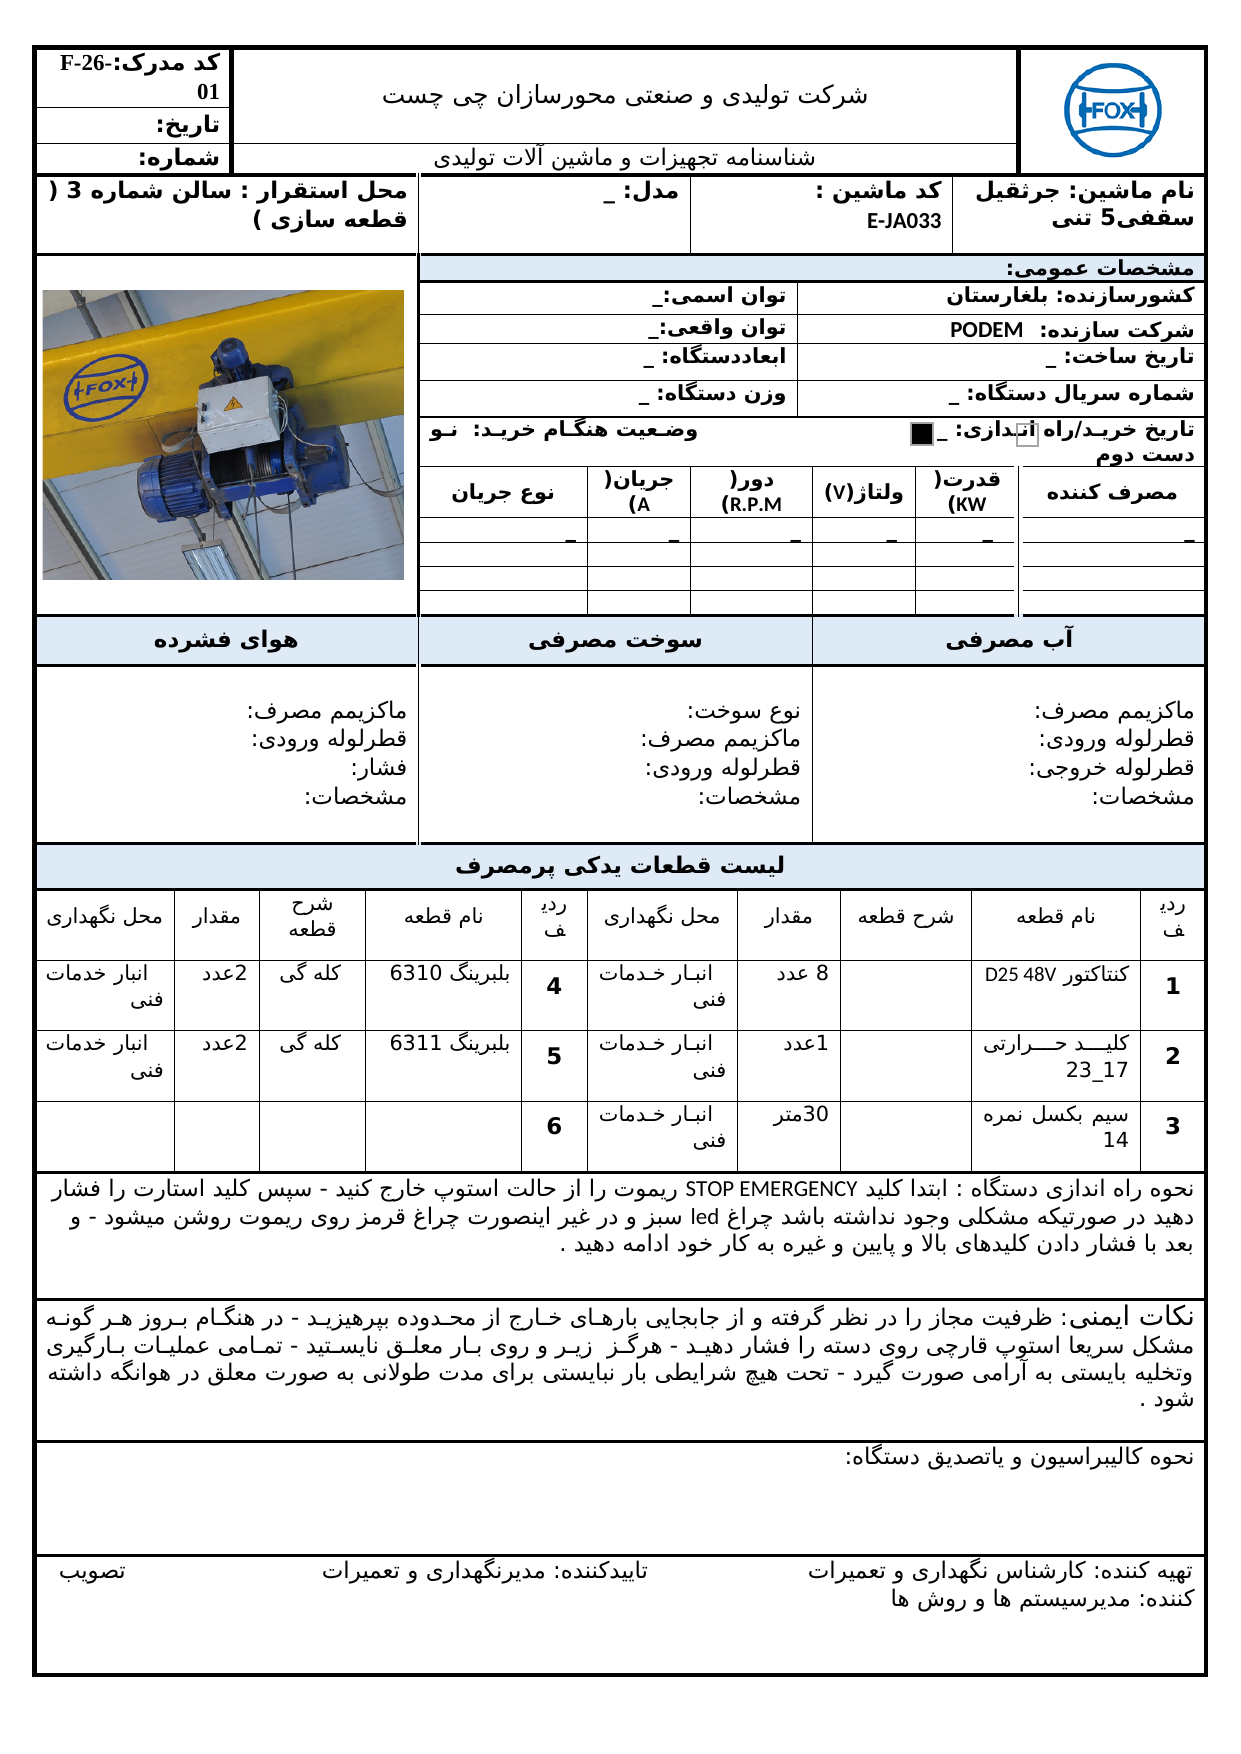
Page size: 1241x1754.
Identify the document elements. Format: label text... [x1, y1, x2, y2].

table_cell جریان(A) [588, 467, 690, 517]
table_cell ماکزیمم مصرف: قطرلوله ورودی: فشار: مشخصات: [37, 664, 418, 842]
table_cell [588, 543, 690, 566]
table_cell [175, 1102, 259, 1171]
table_cell مدل: _ [419, 173, 690, 253]
table_cell _ [813, 518, 915, 542]
table_cell ولتاژ(V) [813, 467, 915, 517]
table_cell 2 [1141, 1031, 1204, 1101]
table_cell [916, 542, 1018, 566]
table_cell 6 [522, 1102, 587, 1171]
table_header کد مدرک:F-26-01 [37, 50, 229, 107]
table_cell [588, 591, 690, 614]
table_cell قدرت(KW) [916, 466, 1018, 517]
table_cell ماکزیمم مصرف: قطرلوله ورودی: قطرلوله خروجی: مشخصات: [813, 667, 1204, 842]
table_cell محل نگهداری [37, 891, 174, 960]
table_cell توان واقعی:_ [420, 315, 797, 343]
table_cell انبار خدمات فنی [588, 1102, 737, 1171]
table_cell مصرف کننده [1019, 466, 1204, 517]
table_cell نوع سوخت: ماکزیمم مصرف: قطرلوله ورودی: مشخصات: [419, 664, 812, 842]
table_cell [916, 590, 1018, 614]
table_cell ردیف [522, 891, 587, 960]
table_cell 8 عدد [738, 961, 840, 1030]
table_cell مشخصات عمومی: [420, 253, 1204, 280]
table_cell نوع جریان [420, 467, 587, 517]
table_cell [916, 566, 1018, 590]
table_cell [1019, 542, 1204, 566]
table_cell [813, 591, 915, 614]
table_cell نام قطعه [366, 891, 521, 960]
table_cell [813, 567, 915, 590]
table_cell شماره: [37, 144, 229, 172]
table_cell [841, 1031, 971, 1101]
table_cell لیست قطعات یدکی پرمصرف [37, 842, 1204, 888]
table_cell کله گی [260, 1031, 365, 1101]
table_cell [37, 1102, 174, 1171]
table_cell ابعاددستگاه: _ [420, 344, 797, 380]
table_cell [420, 591, 587, 614]
table_cell [1019, 566, 1204, 590]
table_cell تاریخ ساخت: _ [798, 344, 1204, 380]
table_cell 5 [522, 1031, 587, 1101]
table_cell شناسنامه تجهیزات و ماشین آلات تولیدی [234, 144, 1016, 172]
table_cell [37, 253, 417, 614]
table_cell کد ماشین : E-JA033 [691, 177, 952, 253]
table_cell _ [691, 518, 812, 542]
table_cell دور(R.P.M) [691, 467, 812, 517]
table_cell توان اسمی:_ [420, 283, 797, 314]
table_cell [691, 591, 812, 614]
table_cell نام ماشین: جرثقیل سقفی5 تنی [953, 177, 1204, 253]
table_cell _ [420, 518, 587, 542]
table_cell تاریخ خرید/راه اندازی: _ وضعیت هنگام خرید: نو دست دوم [420, 418, 1204, 466]
table_cell [420, 567, 587, 590]
table_cell [841, 961, 971, 1030]
table_cell انبار خدمات فنی [37, 1031, 174, 1101]
table_cell بلبرینگ 6310 [366, 961, 521, 1030]
table_cell نکات ایمنی: ظرفیت مجاز را در نظر گرفته و از جابجایی بارهای خارج از محدوده بپرهیزید - در هنگام بروز هر گونه مشکل سریعا استوپ قارچی روی دسته را فشار دهید - هرگز زیر و روی بار معلق نایستید - تمامی عملیات بارگیری وتخلیه بایستی به آرامی صورت گیرد - تحت هیچ شرایطی بار نبایستی برای مدت طولانی به صورت معلق در هوانگه داشته شود . [37, 1301, 1204, 1440]
table_cell کشورسازنده: بلغارستان [798, 283, 1204, 314]
table_cell _ [588, 518, 690, 542]
table_cell وزن دستگاه: _ [420, 381, 797, 416]
table_cell شرح قطعه [841, 891, 971, 960]
table_cell _ [1019, 517, 1204, 542]
table_header شرکت تولیدی و صنعتی محورسازان چی چست [234, 50, 1016, 143]
table_cell انبار خدمات فنی [37, 961, 174, 1030]
table_cell انبار خدمات فنی [588, 1031, 737, 1101]
table_cell بلبرینگ 6311 [366, 1031, 521, 1101]
table_cell محل نگهداری [588, 891, 737, 960]
table_cell کنتاکتور D25 48V [972, 961, 1140, 1030]
table_cell تهیه کننده: کارشناس نگهداری و تعمیرات تاییدکننده: مدیرنگهداری و تعمیرات تصویب کننده: مدیرسیستم ها و روش ها [37, 1557, 1204, 1672]
table_cell [691, 567, 812, 590]
table_cell [813, 543, 915, 566]
table_cell نحوه کالیبراسیون و یاتصدیق دستگاه: [37, 1443, 1204, 1554]
table_cell نام قطعه [972, 891, 1140, 960]
table_cell [366, 1102, 521, 1171]
table_cell سیم بکسل نمره 14 [972, 1102, 1140, 1171]
table_cell 30متر [738, 1102, 840, 1171]
table_cell نحوه راه اندازی دستگاه : ابتدا کلید STOP EMERGENCY ریموت را از حالت استوپ خارج کنید - سپس کلید استارت را فشار دهید در صورتیکه مشکلی وجود نداشته باشد چراغ led سبز و در غیر اینصورت چراغ قرمز روی ریموت روشن میشود - و بعد با فشار دادن کلیدهای بالا و پایین و غیره به کار خود ادامه دهید . [37, 1174, 1204, 1297]
table_cell مقدار [738, 891, 840, 960]
table_cell شماره سریال دستگاه: _ [798, 381, 1204, 416]
table_cell 2عدد [175, 961, 259, 1030]
table_cell [260, 1102, 365, 1171]
table_cell انبار خدمات فنی [588, 961, 737, 1030]
table_cell ردیف [1141, 891, 1204, 960]
table_cell شرح قطعه [260, 891, 365, 960]
table_cell [420, 543, 587, 566]
table_cell _ [916, 517, 1018, 542]
table_cell 1عدد [738, 1031, 840, 1101]
table_cell [1019, 590, 1204, 614]
table_cell 4 [522, 961, 587, 1030]
table_cell 2عدد [175, 1031, 259, 1101]
table_cell [588, 567, 690, 590]
table_cell شرکت سازنده: PODEM [798, 315, 1204, 343]
table_header [1021, 50, 1204, 172]
table_cell [841, 1102, 971, 1171]
table_cell مقدار [175, 891, 259, 960]
table_cell 3 [1141, 1102, 1204, 1171]
table_cell محل استقرار : سالن شماره 3 ( قطعه سازی ) [37, 173, 418, 253]
picture [42, 290, 404, 580]
table_cell کلید حرارتی 17_23 [972, 1031, 1140, 1101]
table_cell 1 [1141, 961, 1204, 1030]
table_cell سوخت مصرفی [419, 614, 812, 664]
table_cell [691, 543, 812, 566]
table_cell کله گی [260, 961, 365, 1030]
table_cell آب مصرفی [813, 614, 1204, 664]
table_cell تاریخ: [37, 108, 229, 143]
table_cell هوای فشرده [37, 614, 418, 664]
